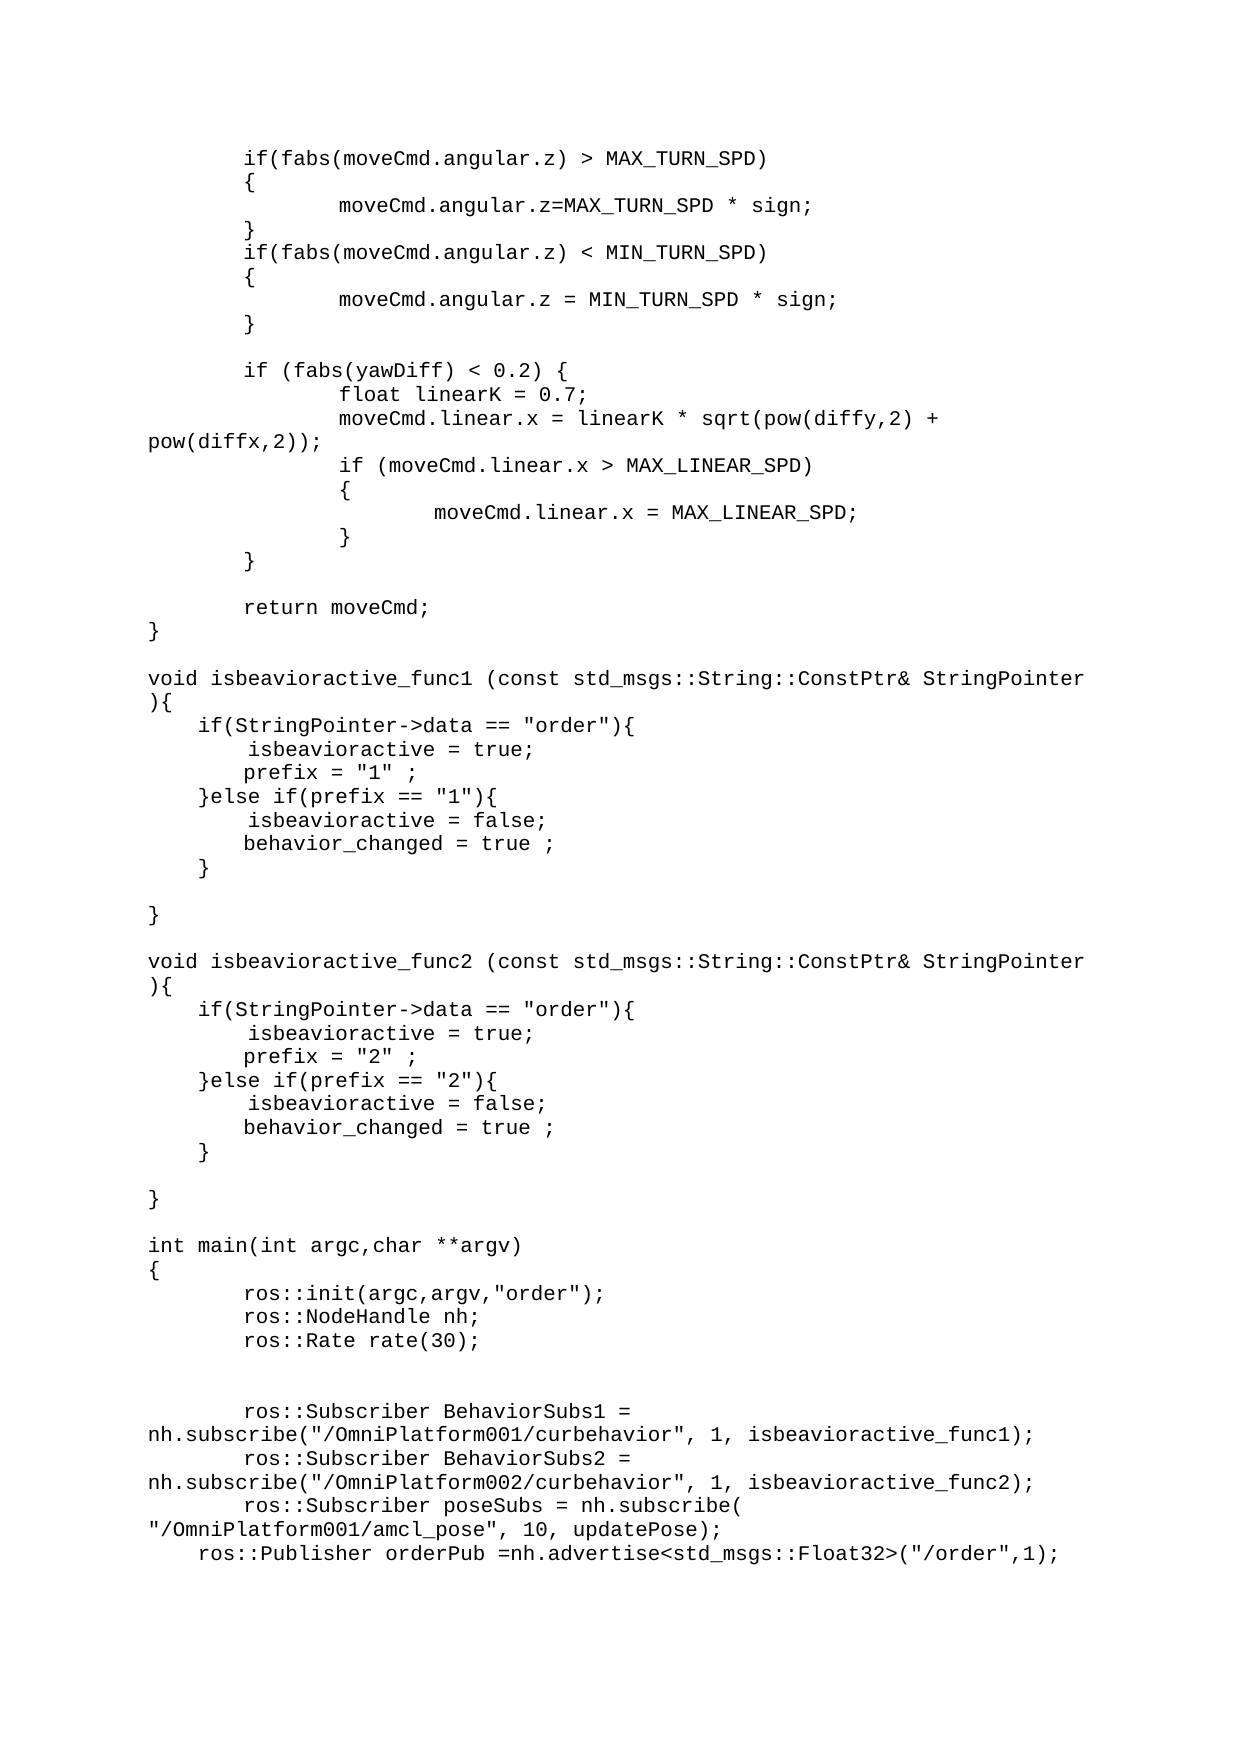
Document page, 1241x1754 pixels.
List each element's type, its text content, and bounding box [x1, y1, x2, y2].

text if(StringPointer->data == "order"){ [148, 999, 1093, 1022]
text ros::Publisher orderPub =nh.advertise<std_msgs::Float32>("/order",1); [148, 1543, 1093, 1566]
text } [148, 1141, 1093, 1164]
text } [148, 857, 1093, 881]
text isbeavioractive = true; [148, 739, 1093, 762]
text prefix = "2" ; [148, 1046, 1093, 1070]
text } [148, 621, 1093, 644]
text void isbeavioractive_func1 (const std_msgs::String::ConstPtr& StringPointer ){ [148, 668, 1093, 715]
text isbeavioractive = true; [148, 1022, 1093, 1046]
text float linearK = 0.7; [148, 384, 1093, 408]
text { [148, 1259, 1093, 1283]
text } [148, 313, 1093, 337]
text behavior_changed = true ; [148, 1117, 1093, 1141]
text int main(int argc,char **argv) [148, 1235, 1093, 1259]
text { [148, 266, 1093, 289]
text ros::Rate rate(30); [148, 1330, 1093, 1353]
text if(fabs(moveCmd.angular.z) > MAX_TURN_SPD) [148, 148, 1093, 171]
text prefix = "1" ; [148, 762, 1093, 786]
text return moveCmd; [148, 597, 1093, 621]
text moveCmd.angular.z = MIN_TURN_SPD * sign; [148, 289, 1093, 313]
text ros::init(argc,argv,"order"); [148, 1283, 1093, 1306]
text { [148, 171, 1093, 195]
text if (moveCmd.linear.x > MAX_LINEAR_SPD) [148, 455, 1093, 479]
text isbeavioractive = false; [148, 1093, 1093, 1117]
text ros::Subscriber poseSubs = nh.subscribe( "/OmniPlatform001/amcl_pose", 10, updatePose); [148, 1495, 1093, 1543]
text ros::Subscriber BehaviorSubs1 = nh.subscribe("/OmniPlatform001/curbehavior", 1, isbeavioractive_func1); [148, 1401, 1093, 1448]
text moveCmd.linear.x = MAX_LINEAR_SPD; [148, 502, 1093, 526]
text }else if(prefix == "1"){ [148, 786, 1093, 810]
text moveCmd.linear.x = linearK * sqrt(pow(diffy,2) + pow(diffx,2)); [148, 408, 1093, 455]
text }else if(prefix == "2"){ [148, 1070, 1093, 1093]
text } [148, 526, 1093, 549]
text ros::Subscriber BehaviorSubs2 = nh.subscribe("/OmniPlatform002/curbehavior", 1, isbeavioractive_func2); [148, 1448, 1093, 1495]
text ros::NodeHandle nh; [148, 1306, 1093, 1330]
text if(StringPointer->data == "order"){ [148, 715, 1093, 739]
text } [148, 549, 1093, 573]
text void isbeavioractive_func2 (const std_msgs::String::ConstPtr& StringPointer ){ [148, 952, 1093, 999]
text isbeavioractive = false; [148, 810, 1093, 833]
text { [148, 479, 1093, 502]
text } [148, 904, 1093, 928]
text if(fabs(moveCmd.angular.z) < MIN_TURN_SPD) [148, 242, 1093, 266]
text moveCmd.angular.z=MAX_TURN_SPD * sign; [148, 195, 1093, 218]
text } [148, 218, 1093, 242]
text } [148, 1188, 1093, 1212]
text behavior_changed = true ; [148, 833, 1093, 857]
text if (fabs(yawDiff) < 0.2) { [148, 360, 1093, 384]
